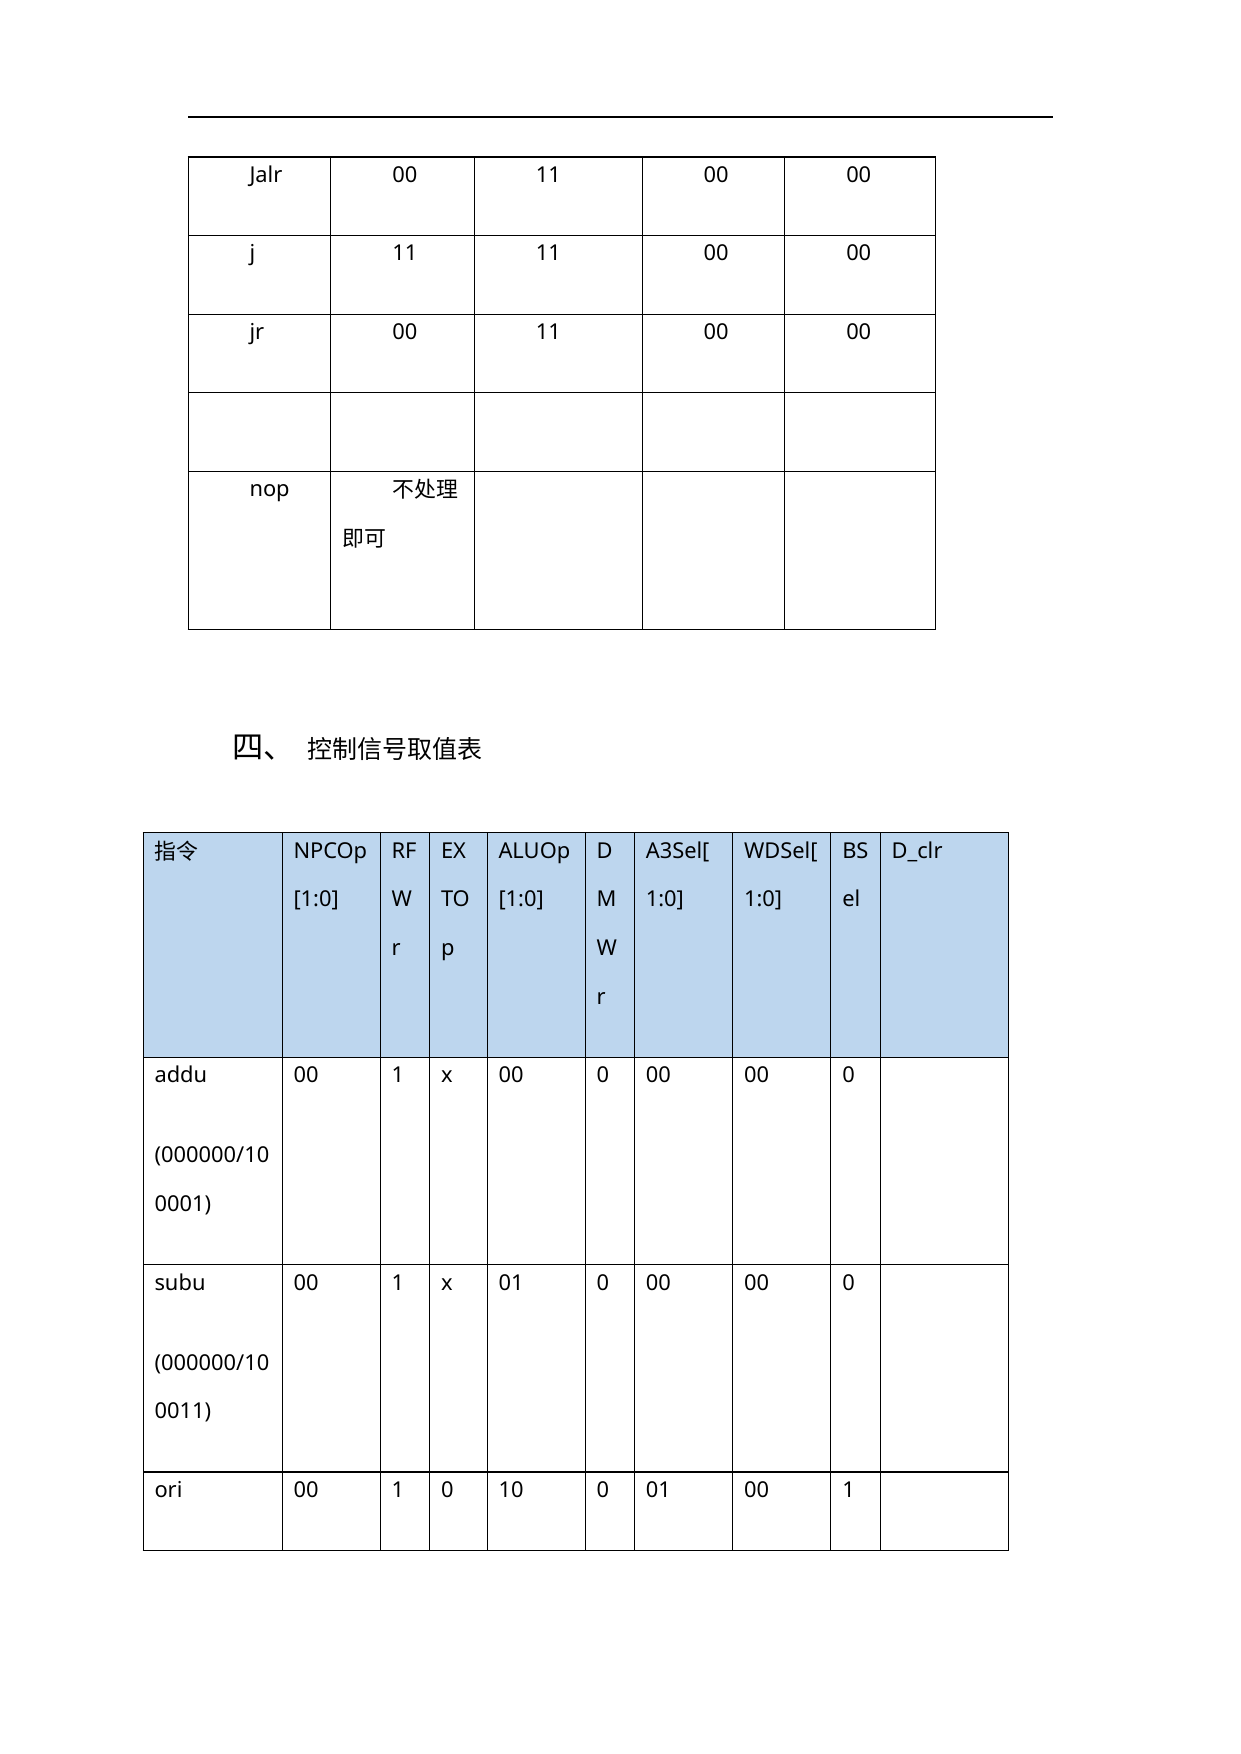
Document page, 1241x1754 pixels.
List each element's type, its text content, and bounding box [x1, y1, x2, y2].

table_cell jr [189, 315, 330, 392]
table_cell 01 [635, 1473, 732, 1550]
table_cell 1 [381, 1058, 429, 1264]
table_cell x [430, 1058, 487, 1264]
table_header RFWr [381, 833, 429, 1057]
table_cell nop [189, 472, 330, 629]
table_cell 0 [586, 1265, 634, 1471]
table_header BSel [831, 833, 880, 1057]
table_cell 00 [643, 315, 784, 392]
table_cell x [430, 1265, 487, 1471]
table_cell 00 [331, 158, 474, 235]
table_header WDSel[1:0] [733, 833, 830, 1057]
table_header EXTOp [430, 833, 487, 1057]
table_cell 00 [643, 236, 784, 313]
table_cell [331, 393, 474, 471]
table_header ALUOp[1:0] [488, 833, 585, 1057]
table_cell 11 [475, 315, 642, 392]
table_cell subu (000000/100011) [144, 1265, 282, 1471]
table_cell 0 [430, 1473, 487, 1550]
table_cell 00 [785, 315, 935, 392]
table_cell 00 [785, 158, 935, 235]
table_cell ori (001101) [144, 1473, 282, 1550]
table_cell 11 [331, 236, 474, 313]
table_header 指令 [144, 833, 282, 1057]
table_cell 00 [283, 1265, 380, 1471]
table_cell 00 [283, 1058, 380, 1264]
table_cell 0 [586, 1473, 634, 1550]
table_cell [643, 472, 784, 629]
table_cell [881, 1473, 1008, 1550]
table_cell 00 [785, 236, 935, 313]
table_cell [475, 393, 642, 471]
table_header D_clr [881, 833, 1008, 1057]
table_header A3Sel[1:0] [635, 833, 732, 1057]
table_header NPCOp[1:0] [283, 833, 380, 1057]
table_cell j [189, 236, 330, 313]
table_cell 00 [635, 1265, 732, 1471]
table_cell 11 [475, 158, 642, 235]
table_cell [881, 1265, 1008, 1471]
table_cell 00 [733, 1473, 830, 1550]
table_cell 10 [488, 1473, 585, 1550]
table_cell 00 [635, 1058, 732, 1264]
table_cell 1 [831, 1473, 880, 1550]
table_cell [881, 1058, 1008, 1264]
table_cell 00 [331, 315, 474, 392]
table_cell 0 [586, 1058, 634, 1264]
table_cell 00 [488, 1058, 585, 1264]
table_cell 00 [643, 158, 784, 235]
table_cell 00 [733, 1058, 830, 1264]
table_cell 00 [283, 1473, 380, 1550]
table_cell 不处理即可 [331, 472, 474, 629]
table_cell [785, 472, 935, 629]
table_cell 1 [381, 1265, 429, 1471]
table_cell [189, 393, 330, 471]
table_cell 01 [488, 1265, 585, 1471]
table_cell 00 [733, 1265, 830, 1471]
table_cell [643, 393, 784, 471]
list 控制信号取值表 [232, 712, 1053, 777]
table_header DMWr [586, 833, 634, 1057]
table_cell 0 [831, 1058, 880, 1264]
table_cell addu (000000/100001) [144, 1058, 282, 1264]
table_cell Jalr [189, 158, 330, 235]
table_cell 11 [475, 236, 642, 313]
table_cell [785, 393, 935, 471]
table_cell [475, 472, 642, 629]
table_cell 0 [831, 1265, 880, 1471]
table_cell 1 [381, 1473, 429, 1550]
